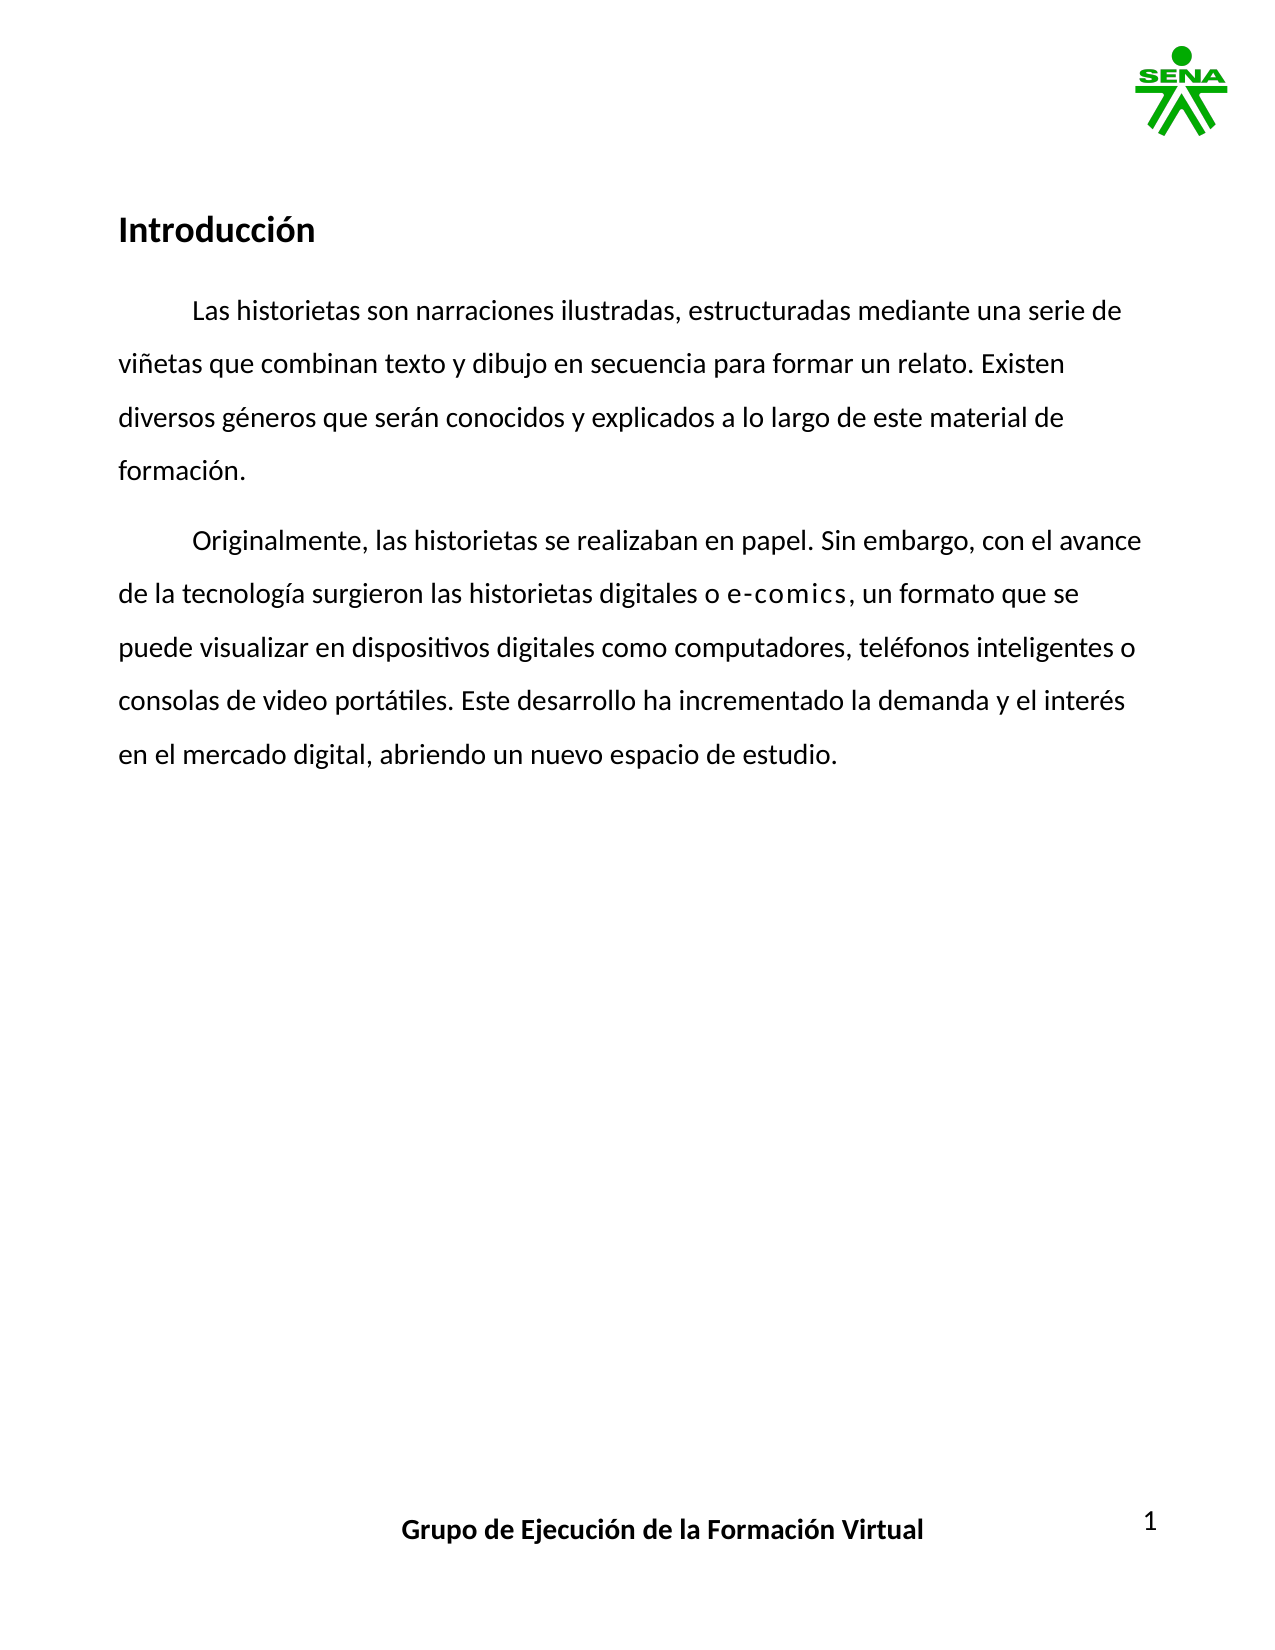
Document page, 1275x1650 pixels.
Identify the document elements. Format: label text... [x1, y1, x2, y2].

picture [1135, 46, 1228, 136]
text Introducción [118, 206, 1157, 252]
text Originalmente, las historietas se realizaban en papel. Sin embargo, con el avance de la tecnología surgieron las historietas digitales o e-comics, un formato que se puede visualizar en dispositivos digitales como computadores, teléfonos inteligentes o consolas de video portátiles. Este desarrollo ha incrementado la demanda y el interés en el mercado digital, abriendo un nuevo espacio de estudio. [118, 522, 1157, 772]
text Las historietas son narraciones ilustradas, estructuradas mediante una serie de viñetas que combinan texto y dibujo en secuencia para formar un relato. Existen diversos géneros que serán conocidos y explicados a lo largo de este material de formación. [118, 292, 1157, 488]
